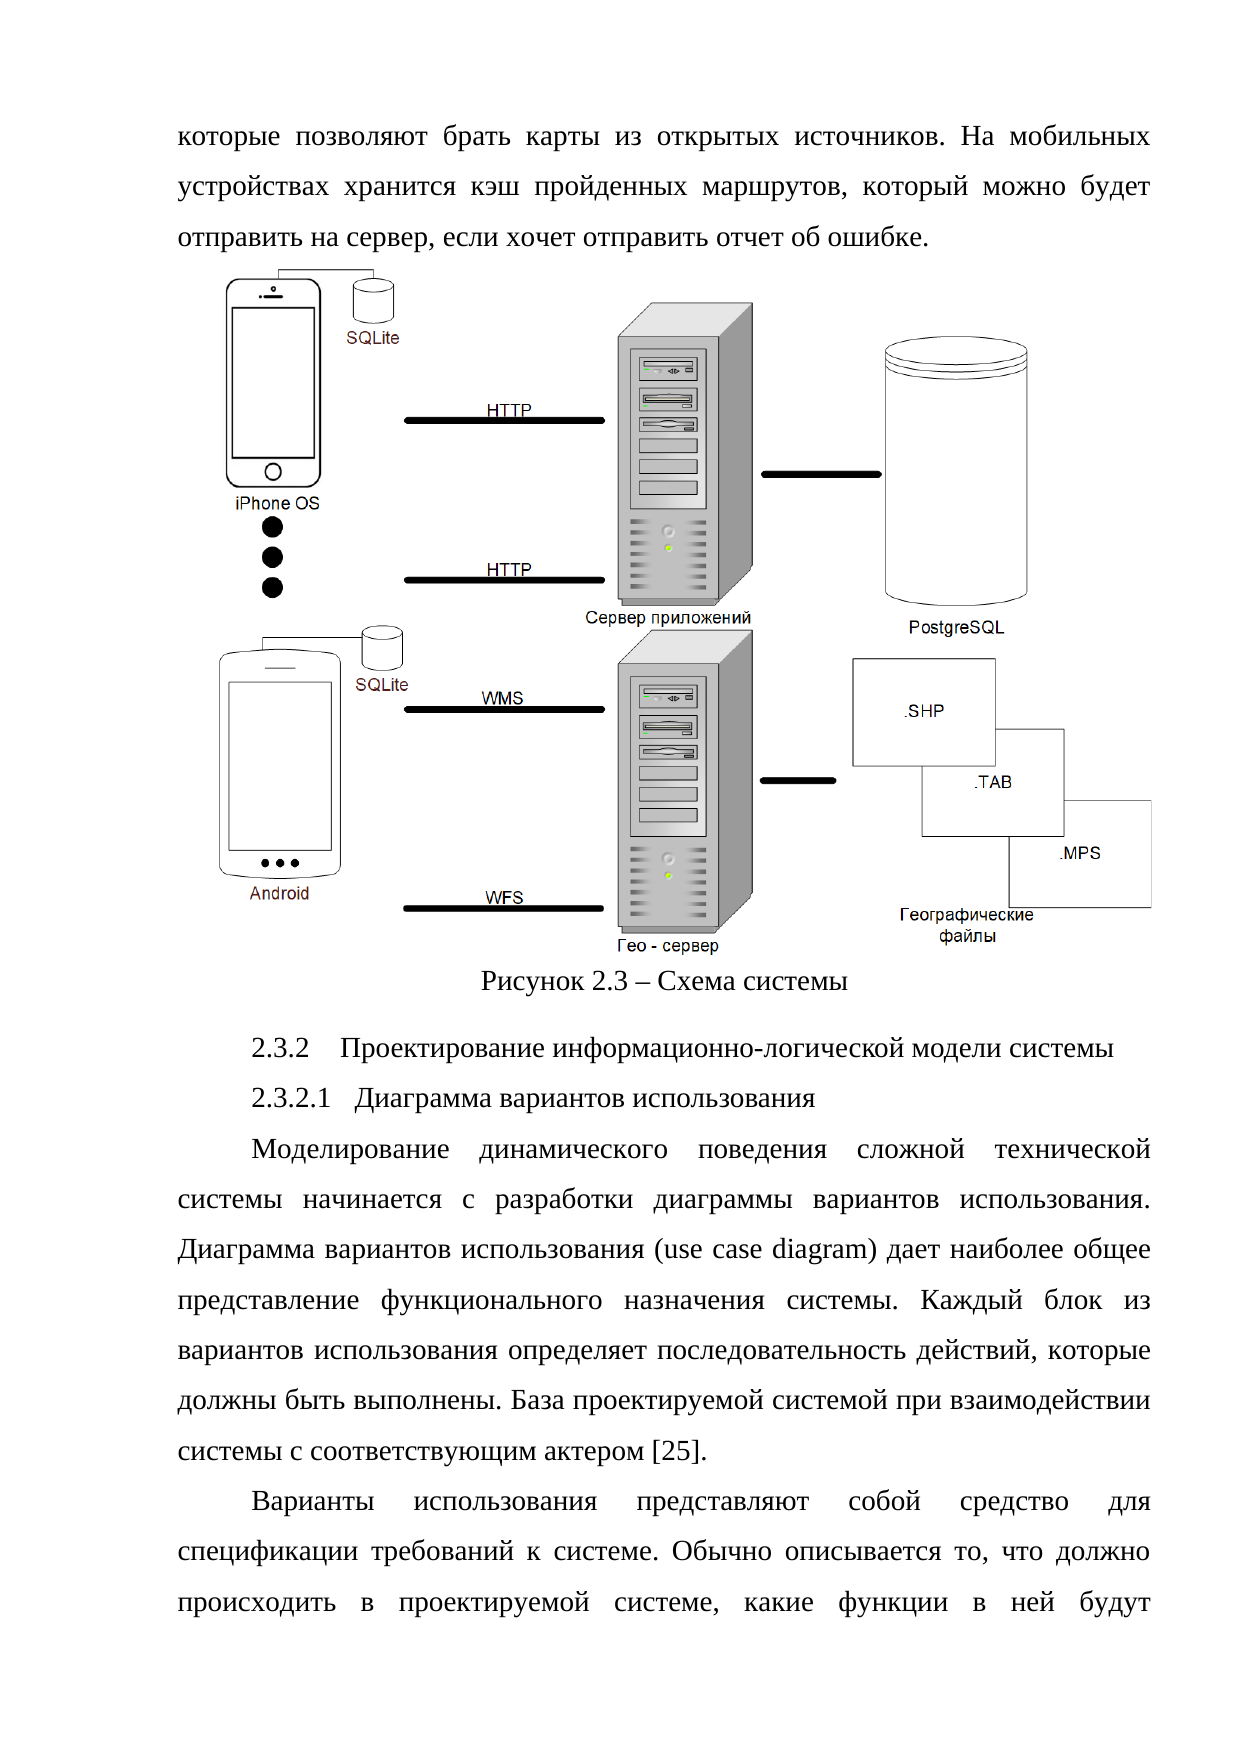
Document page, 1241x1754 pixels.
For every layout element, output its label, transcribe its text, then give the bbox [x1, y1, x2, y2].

text Рисунок 2.3 – Схема системы [177, 964, 1152, 997]
text Проектирование информационно-логической модели системы [251, 1030, 1152, 1064]
list Диаграмма вариантов использования [251, 1081, 1152, 1114]
picture [177, 269, 1152, 964]
